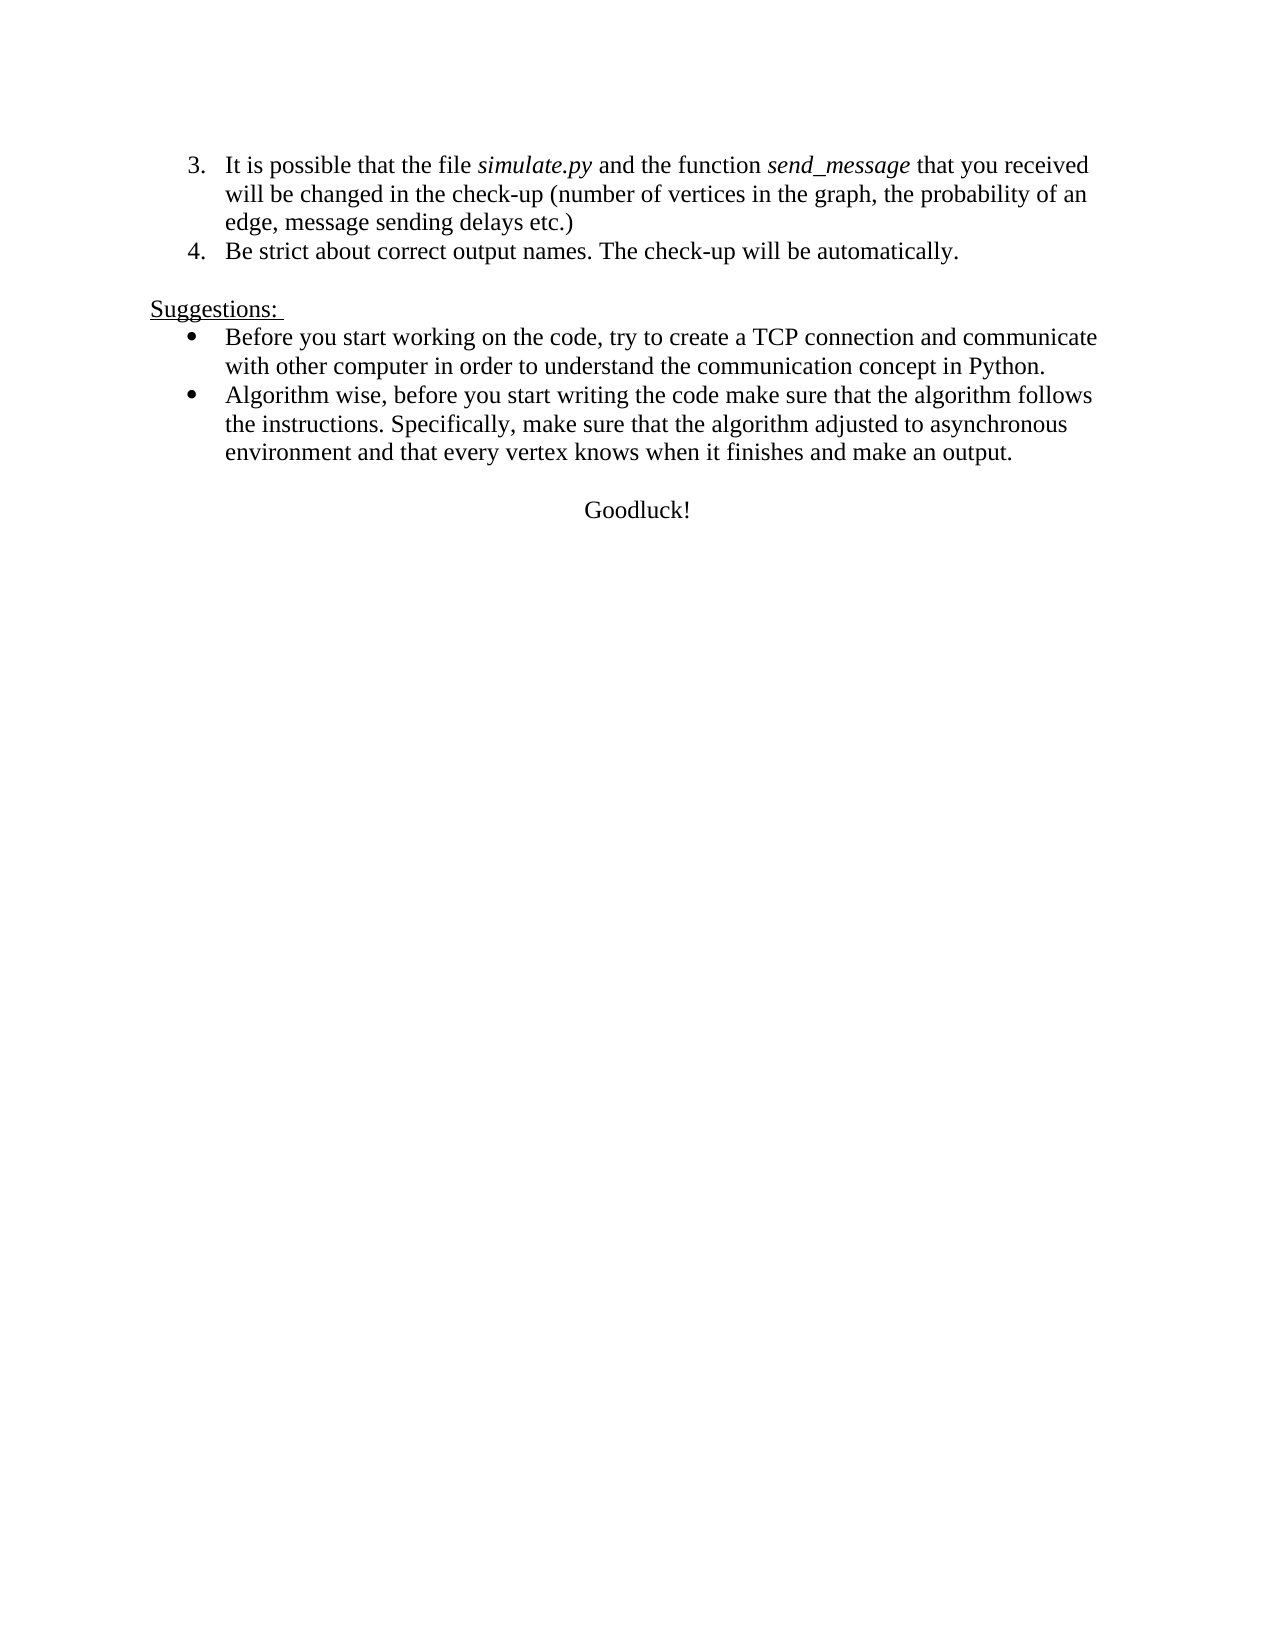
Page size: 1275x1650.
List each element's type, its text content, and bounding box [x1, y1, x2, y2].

list Before you start working on the code, try to create a TCP connection and communicate with other computer in order to understand the communication concept in Python. [187, 322, 1125, 380]
list Be strict about correct output names. The check-up will be automatically. [187, 236, 1125, 265]
text Goodluck! [150, 495, 1125, 524]
text Suggestions: [150, 294, 1125, 322]
list Algorithm wise, before you start writing the code make sure that the algorithm follows the instructions. Specifically, make sure that the algorithm adjusted to asynchronous environment and that every vertex knows when it finishes and make an output. [187, 380, 1125, 466]
list It is possible that the file simulate.py and the function send_message that you received will be changed in the check-up (number of vertices in the graph, the probability of an edge, message sending delays etc.) [187, 150, 1125, 236]
